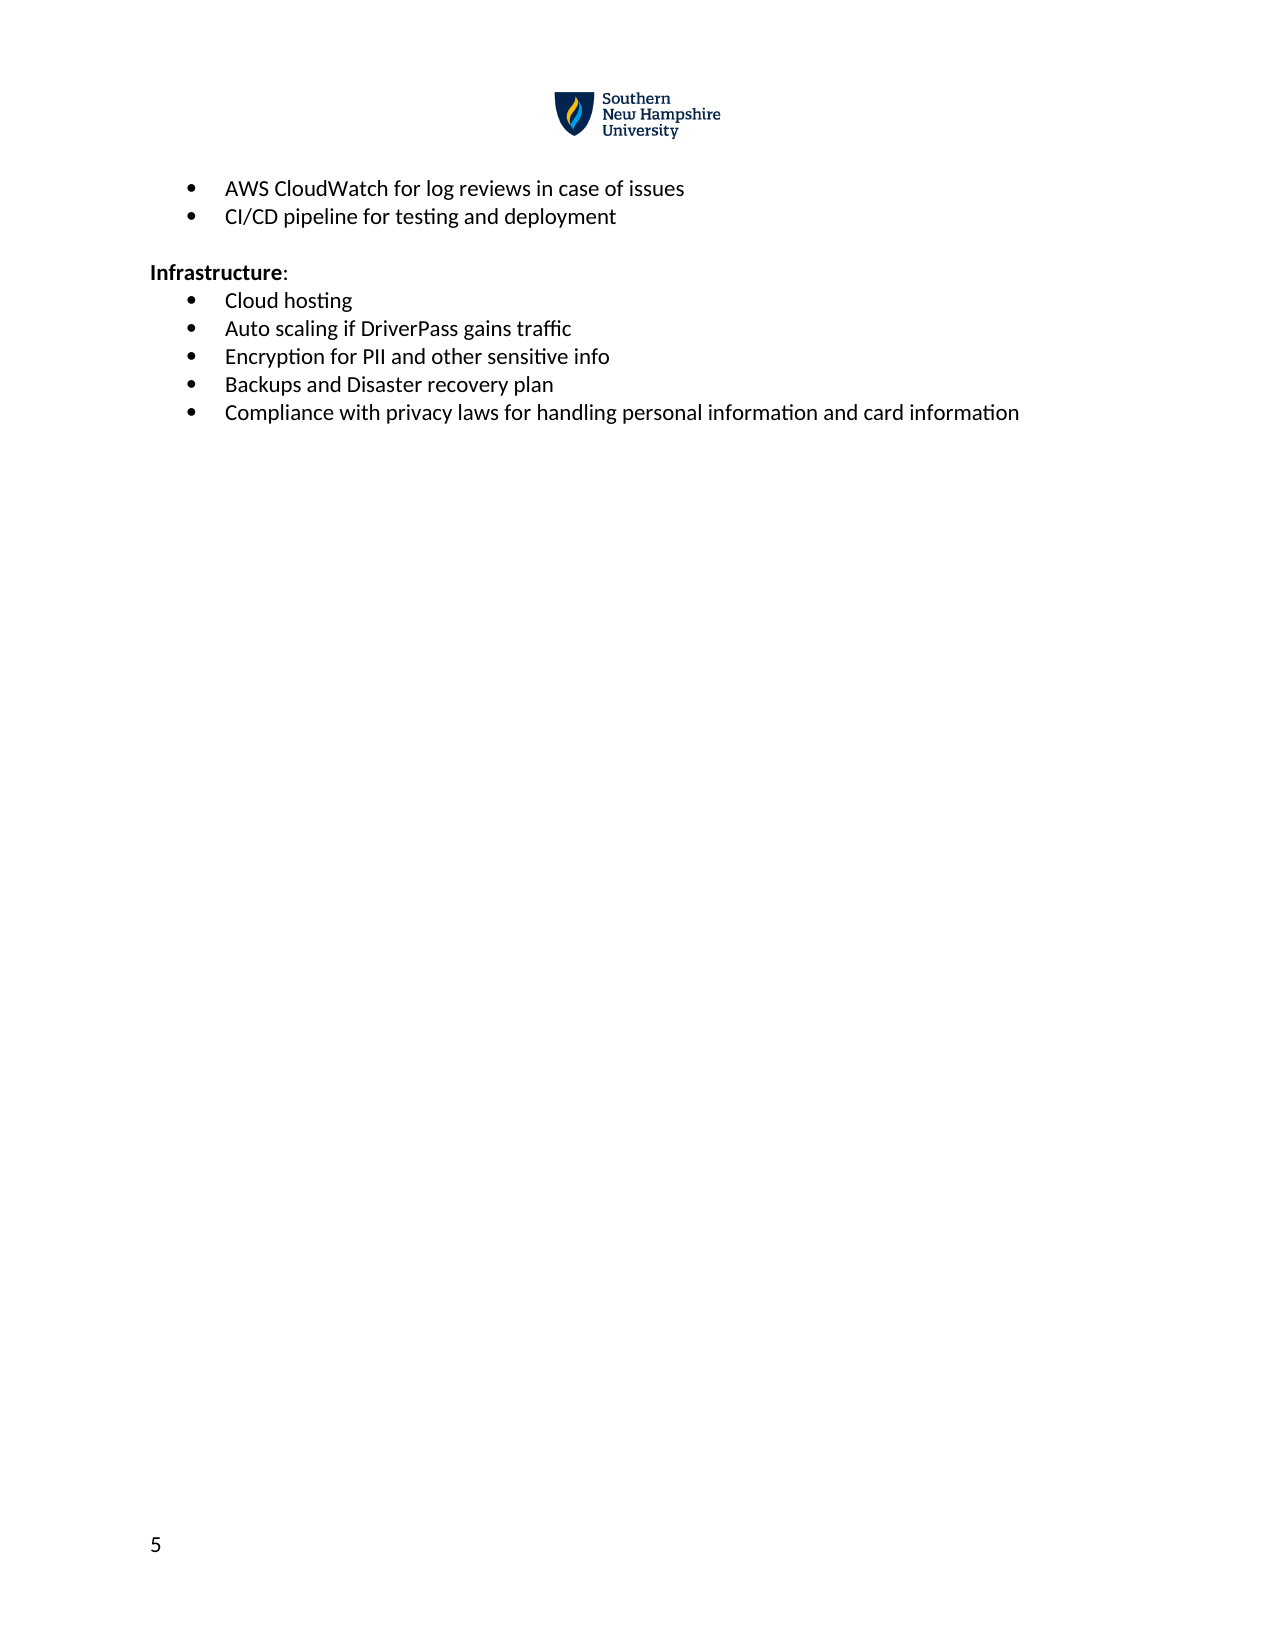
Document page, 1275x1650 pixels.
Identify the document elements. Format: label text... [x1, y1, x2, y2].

picture [546, 75, 729, 154]
text Infrastructure: [150, 258, 1125, 286]
list Backups and Disaster recovery plan [187, 370, 1125, 398]
list Auto scaling if DriverPass gains traffic [187, 314, 1125, 342]
list CI/CD pipeline for testing and deployment [187, 202, 1125, 230]
list Encryption for PII and other sensitive info [187, 342, 1125, 370]
list Cloud hosting [187, 286, 1125, 314]
list AWS CloudWatch for log reviews in case of issues [187, 174, 1125, 202]
list Compliance with privacy laws for handling personal information and card information [187, 398, 1125, 426]
